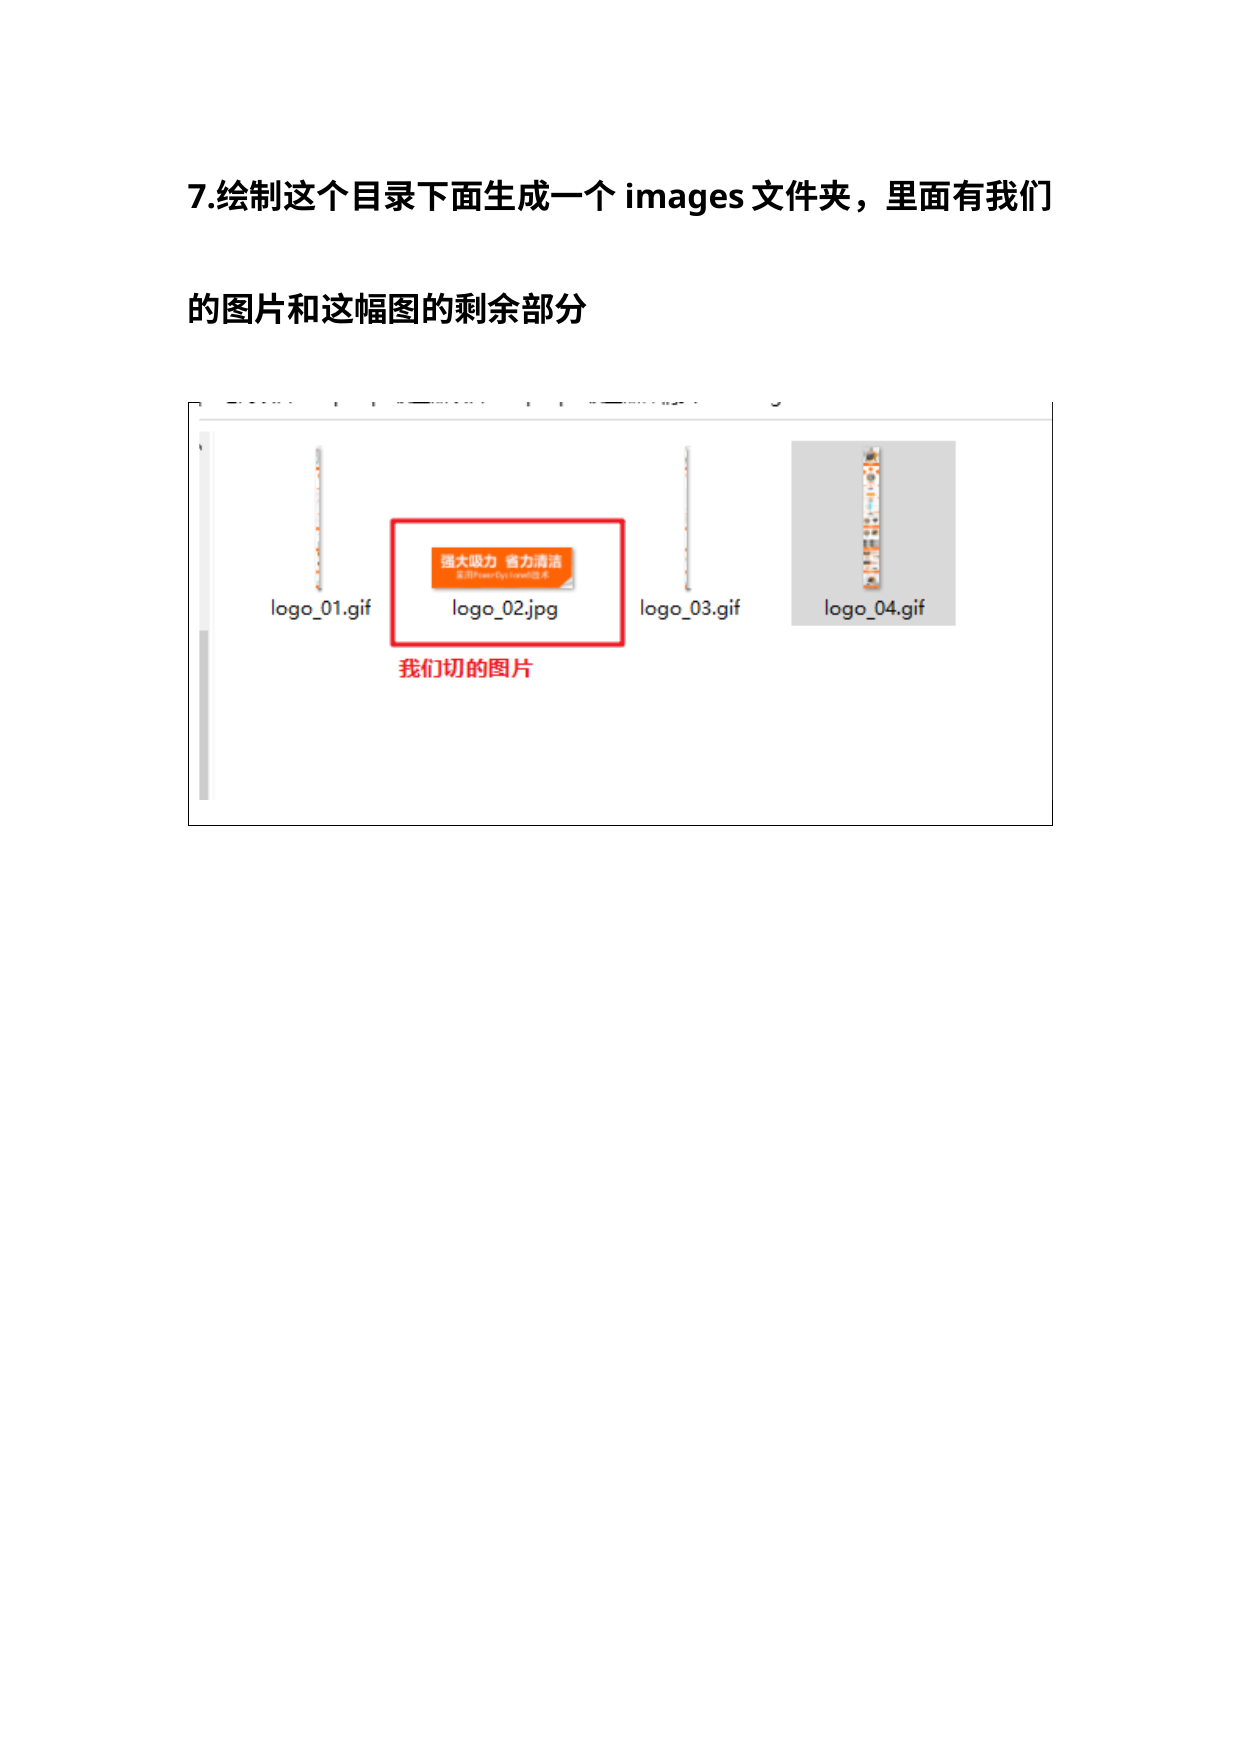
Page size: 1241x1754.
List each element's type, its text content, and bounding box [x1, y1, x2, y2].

table_header [189, 403, 1052, 825]
subtitle 7.绘制这个目录下面生成一个images文件夹，里面有我们的图片和这幅图的剩余部分 [187, 162, 1053, 339]
picture [199, 402, 1053, 800]
